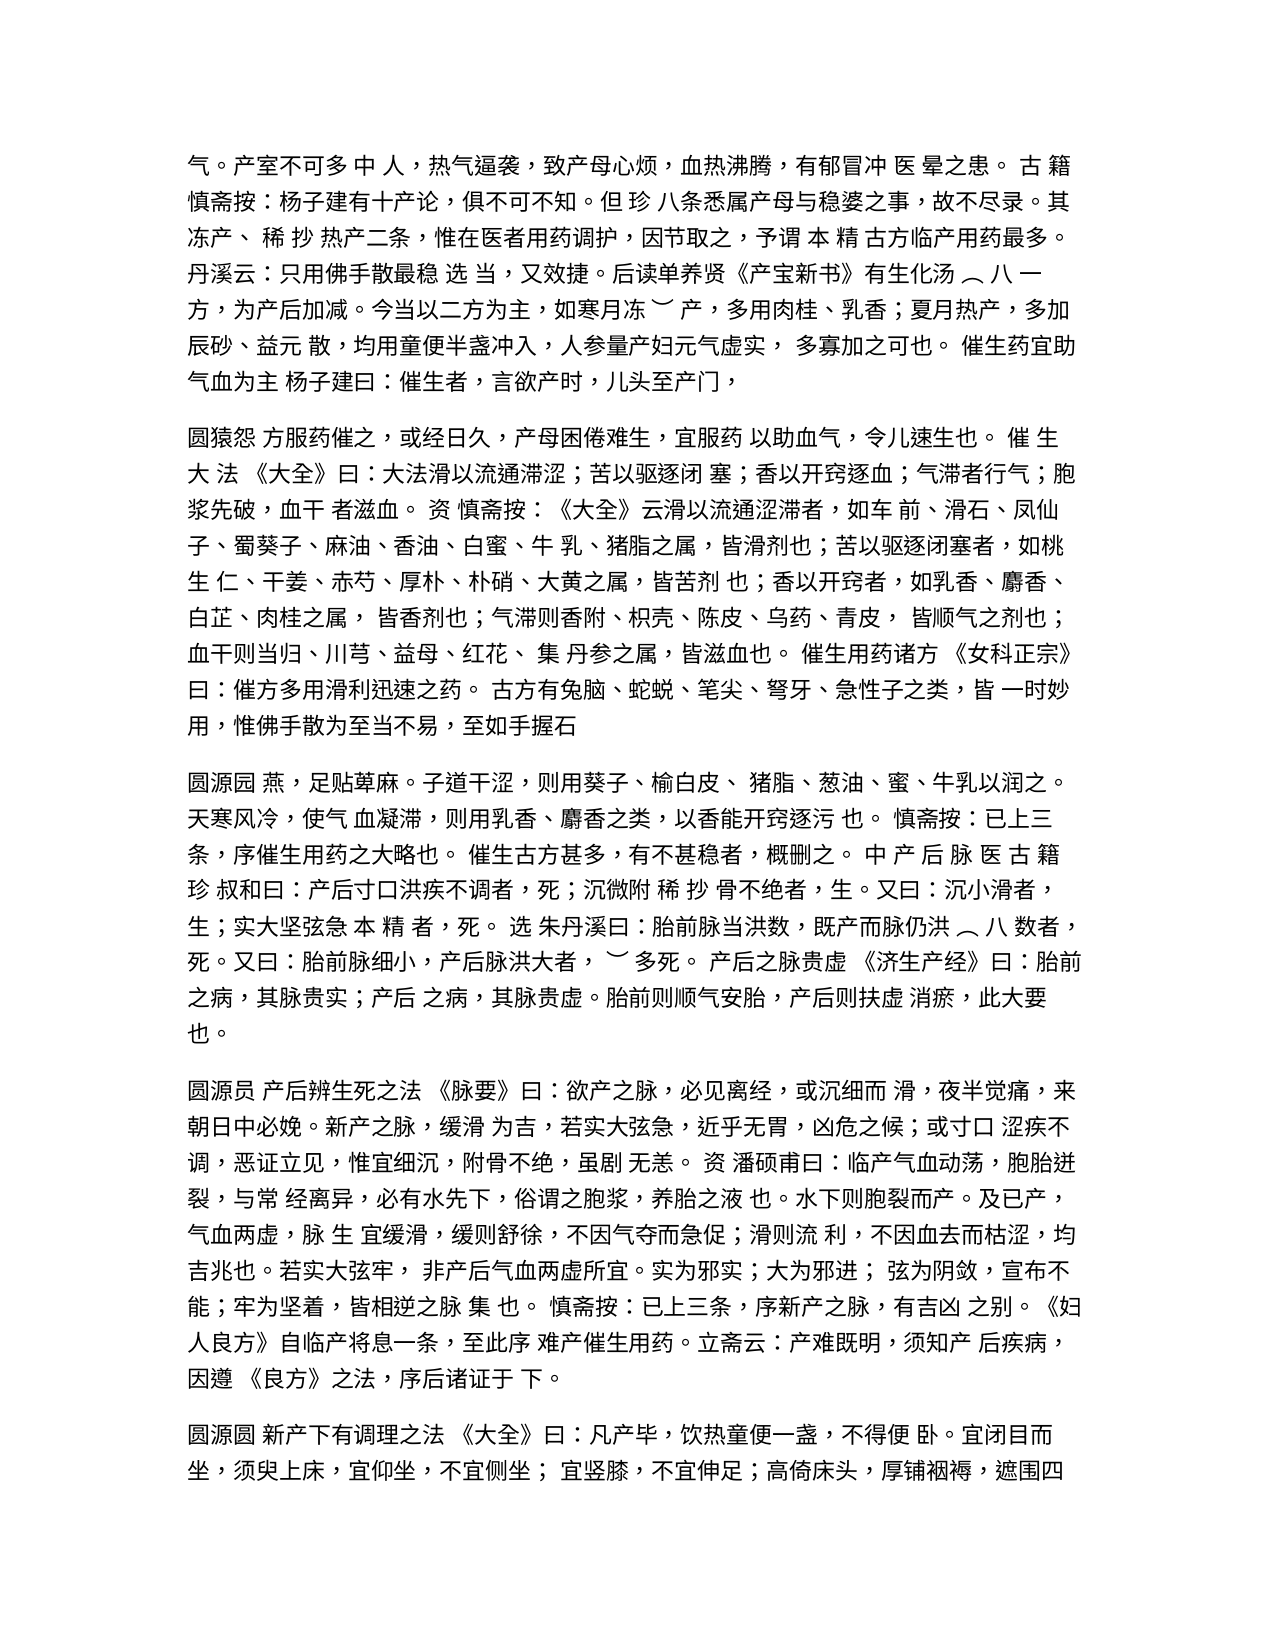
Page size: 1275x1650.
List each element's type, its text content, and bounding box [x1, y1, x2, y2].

text 圆源园 燕，足贴萆麻。子道干涩，则用葵子、榆白皮、 猪脂、葱油、蜜、牛乳以润之。天寒风冷，使气 血凝滞，则用乳香、麝香之类，以香能开窍逐污 也。 慎斋按：已上三条，序催生用药之大略也。 催生古方甚多，有不甚稳者，概删之。 中 产 后 脉 医 古 籍 珍 叔和曰：产后寸口洪疾不调者，死；沉微附 稀 抄 骨不绝者，生。又曰：沉小滑者，生；实大坚弦急 本 精 者，死。 选 朱丹溪曰：胎前脉当洪数，既产而脉仍洪 ︵ 八 数者，死。又曰：胎前脉细小，产后脉洪大者， ︶ 多死。 产后之脉贵虚 《济生产经》曰：胎前之病，其脉贵实；产后 之病，其脉贵虚。胎前则顺气安胎，产后则扶虚 消瘀，此大要也。 [187, 767, 1087, 1049]
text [187, 1419, 1087, 1486]
text 圆源员 产后辨生死之法 《脉要》曰：欲产之脉，必见离经，或沉细而 滑，夜半觉痛，来朝日中必娩。新产之脉，缓滑 为吉，若实大弦急，近乎无胃，凶危之候；或寸口 涩疾不调，恶证立见，惟宜细沉，附骨不绝，虽剧 无恙。 资 潘硕甫曰：临产气血动荡，胞胎迸裂，与常 经离异，必有水先下，俗谓之胞浆，养胎之液 也。水下则胞裂而产。及已产，气血两虚，脉 生 宜缓滑，缓则舒徐，不因气夺而急促；滑则流 利，不因血去而枯涩，均吉兆也。若实大弦牢， 非产后气血两虚所宜。实为邪实；大为邪进； 弦为阴敛，宣布不能；牢为坚着，皆相逆之脉 集 也。 慎斋按：已上三条，序新产之脉，有吉凶 之别。《妇人良方》自临产将息一条，至此序 难产催生用药。立斋云：产难既明，须知产 后疾病，因遵 《良方》之法，序后诸证于 下。 [187, 1075, 1087, 1394]
text 圆猿怨 方服药催之，或经日久，产母困倦难生，宜服药 以助血气，令儿速生也。 催 生 大 法 《大全》曰：大法滑以流通滞涩；苦以驱逐闭 塞；香以开窍逐血；气滞者行气；胞浆先破，血干 者滋血。 资 慎斋按：《大全》云滑以流通涩滞者，如车 前、滑石、凤仙子、蜀葵子、麻油、香油、白蜜、牛 乳、猪脂之属，皆滑剂也；苦以驱逐闭塞者，如桃 生 仁、干姜、赤芍、厚朴、朴硝、大黄之属，皆苦剂 也；香以开窍者，如乳香、麝香、白芷、肉桂之属， 皆香剂也；气滞则香附、枳壳、陈皮、乌药、青皮， 皆顺气之剂也；血干则当归、川芎、益母、红花、 集 丹参之属，皆滋血也。 催生用药诸方 《女科正宗》曰：催方多用滑利迅速之药。 古方有兔脑、蛇蜕、笔尖、弩牙、急性子之类，皆 一时妙用，惟佛手散为至当不易，至如手握石 [187, 422, 1087, 741]
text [187, 150, 1087, 397]
